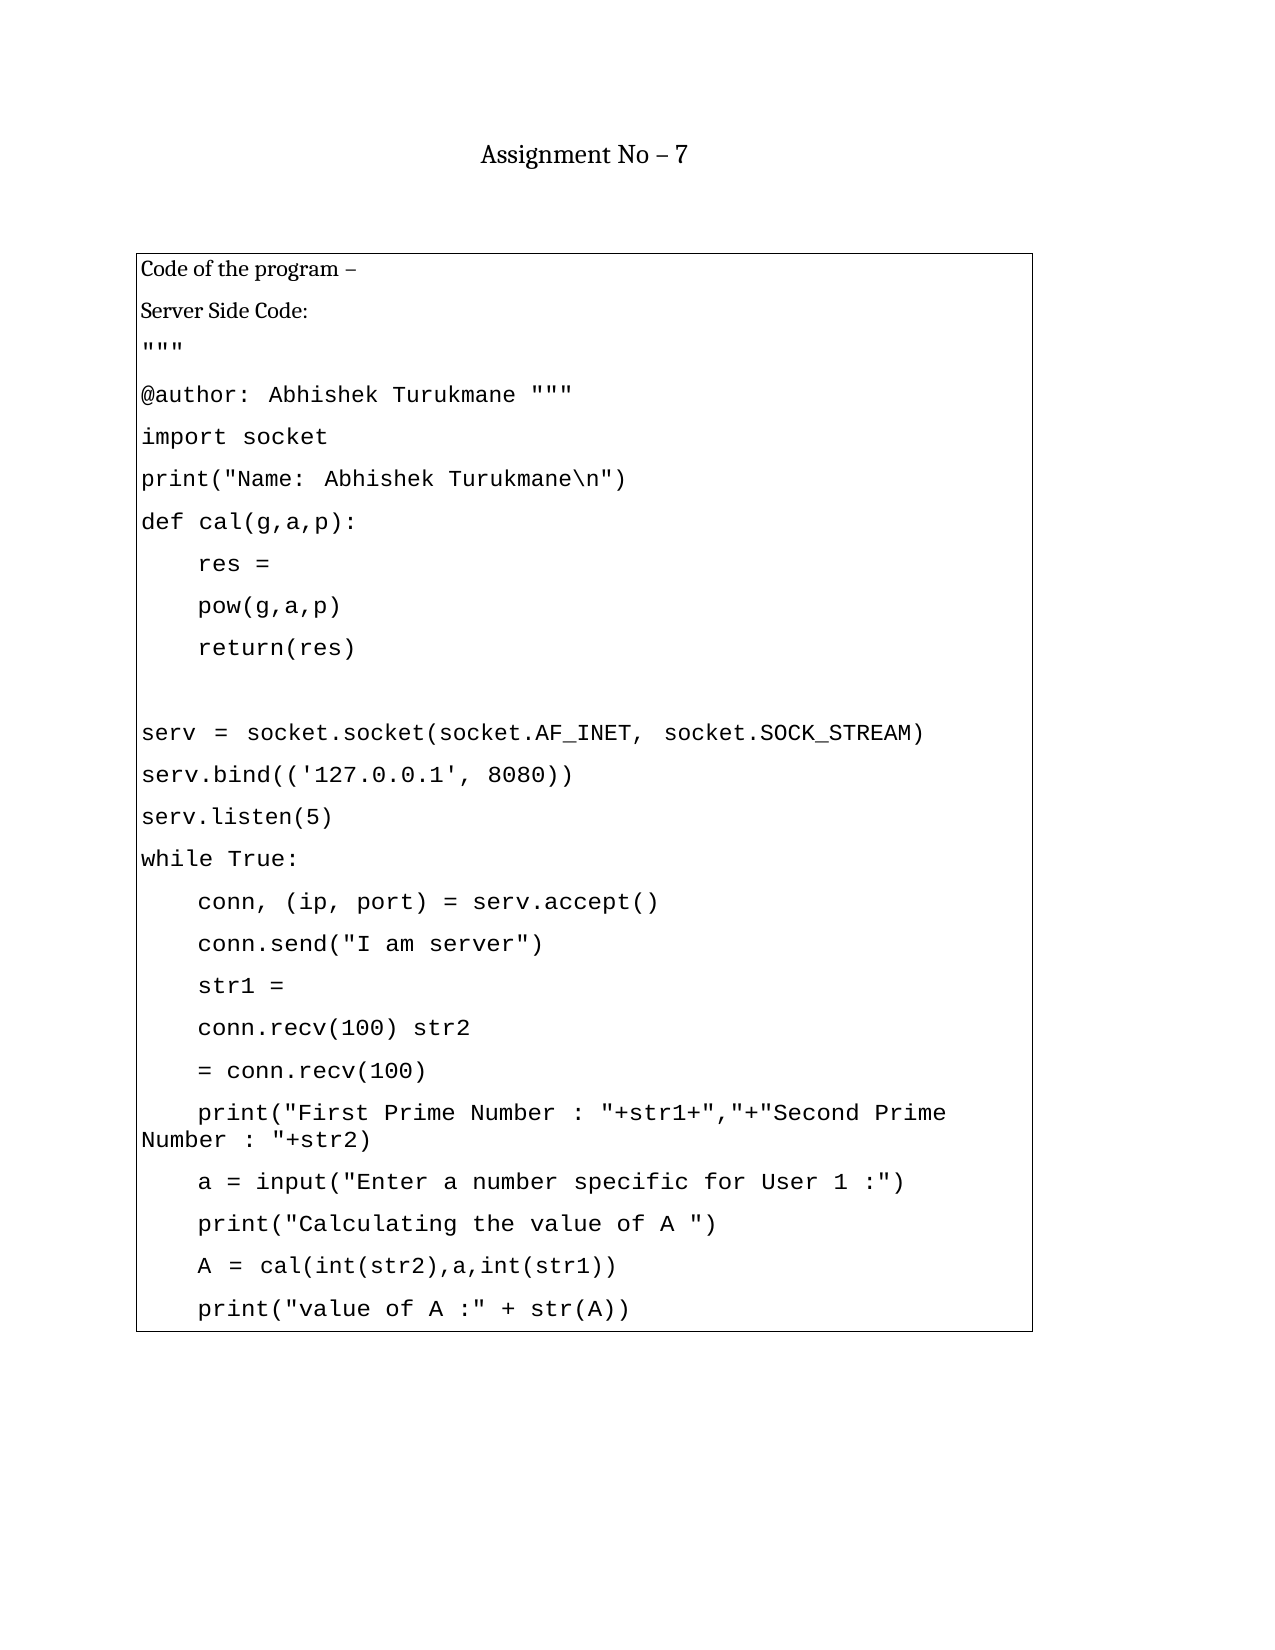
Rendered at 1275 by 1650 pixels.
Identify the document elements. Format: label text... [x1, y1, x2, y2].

subtitle Assignment No – 7 [197, 139, 971, 171]
